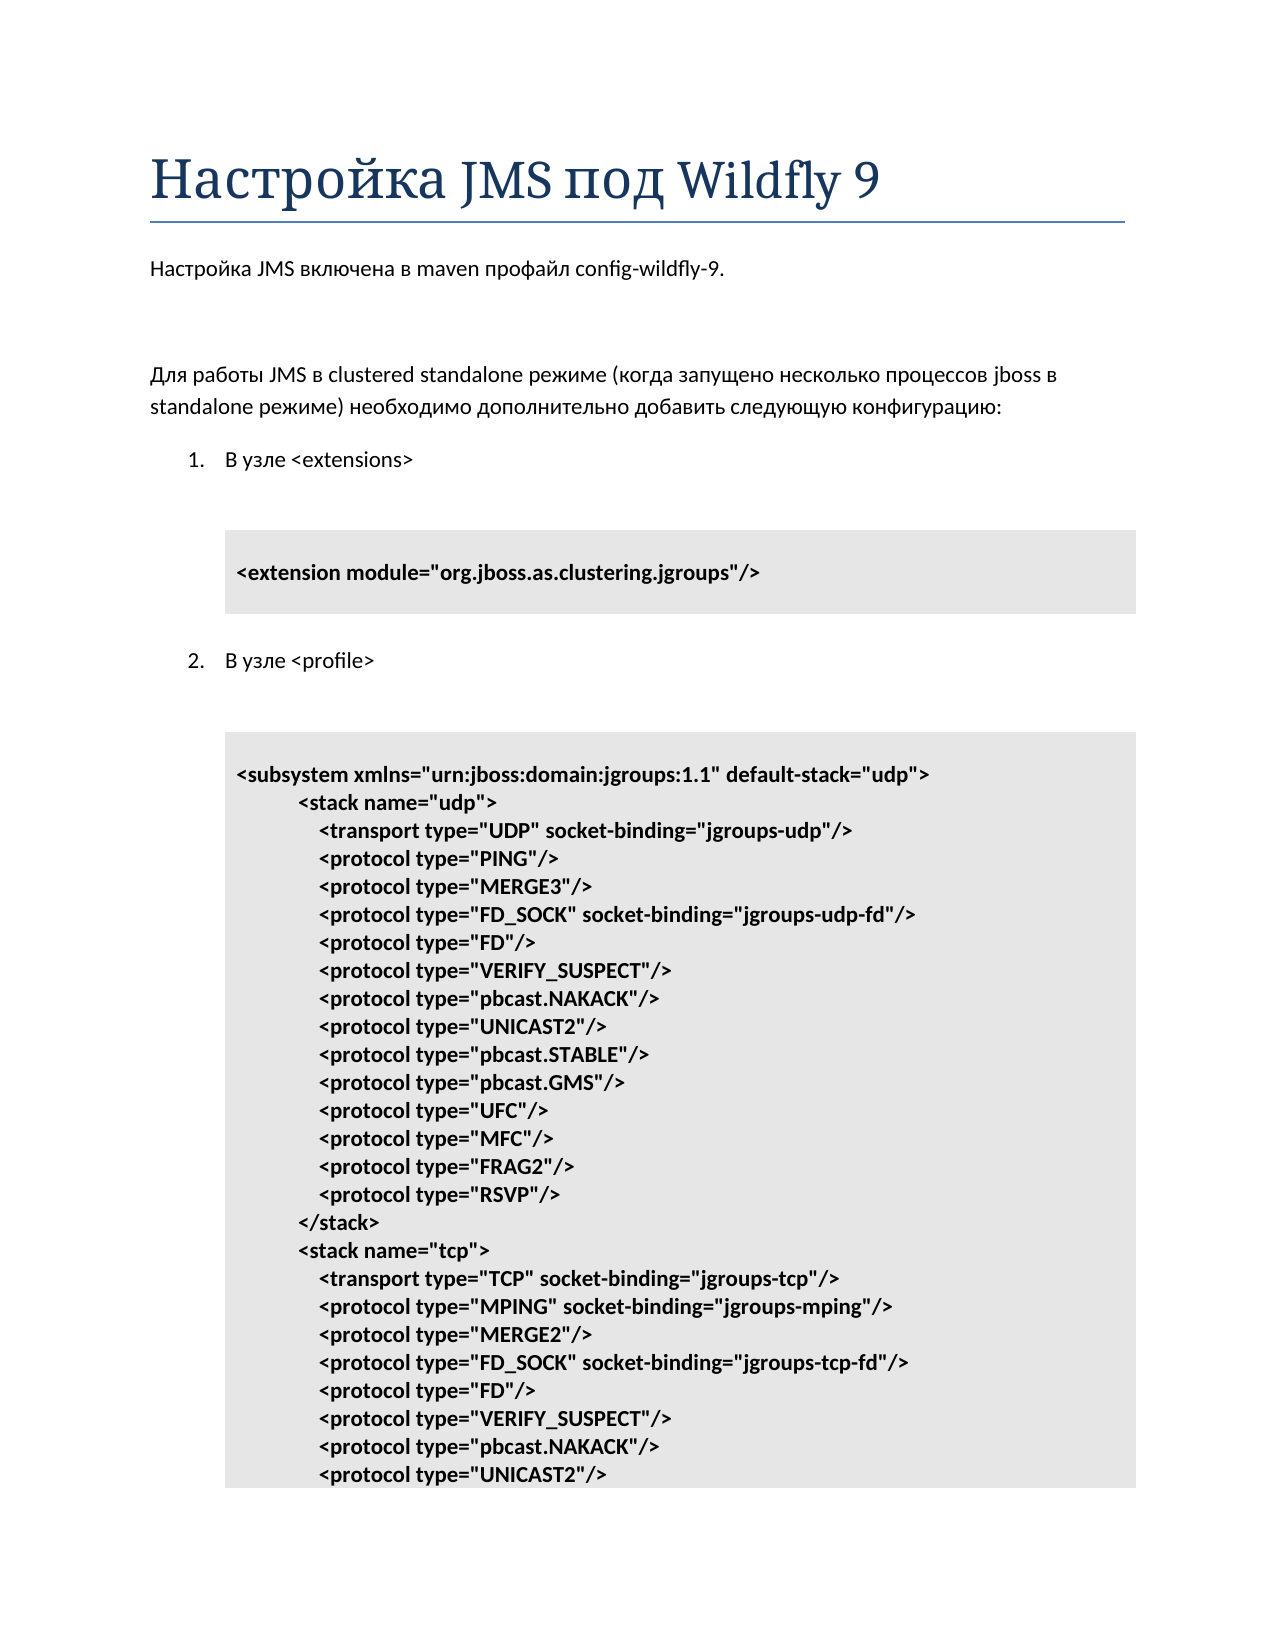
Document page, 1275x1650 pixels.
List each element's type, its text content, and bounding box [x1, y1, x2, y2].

title Настройка JMS под Wildfly 9 [150, 150, 1125, 221]
text Для работы JMS в clustered standalone режиме (когда запущено несколько процессов jboss в standalone режиме) необходимо дополнительно добавить следующую конфигурацию: [150, 360, 1125, 420]
table_header <extension module="org.jboss.as.clustering.jgroups"/> [225, 530, 1136, 614]
list В узле <extensions> [187, 445, 1125, 473]
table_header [225, 732, 1136, 1488]
list В узле <profile> [187, 647, 1125, 675]
text Настройка JMS включена в maven профайл config-wildfly-9. [150, 254, 1125, 282]
